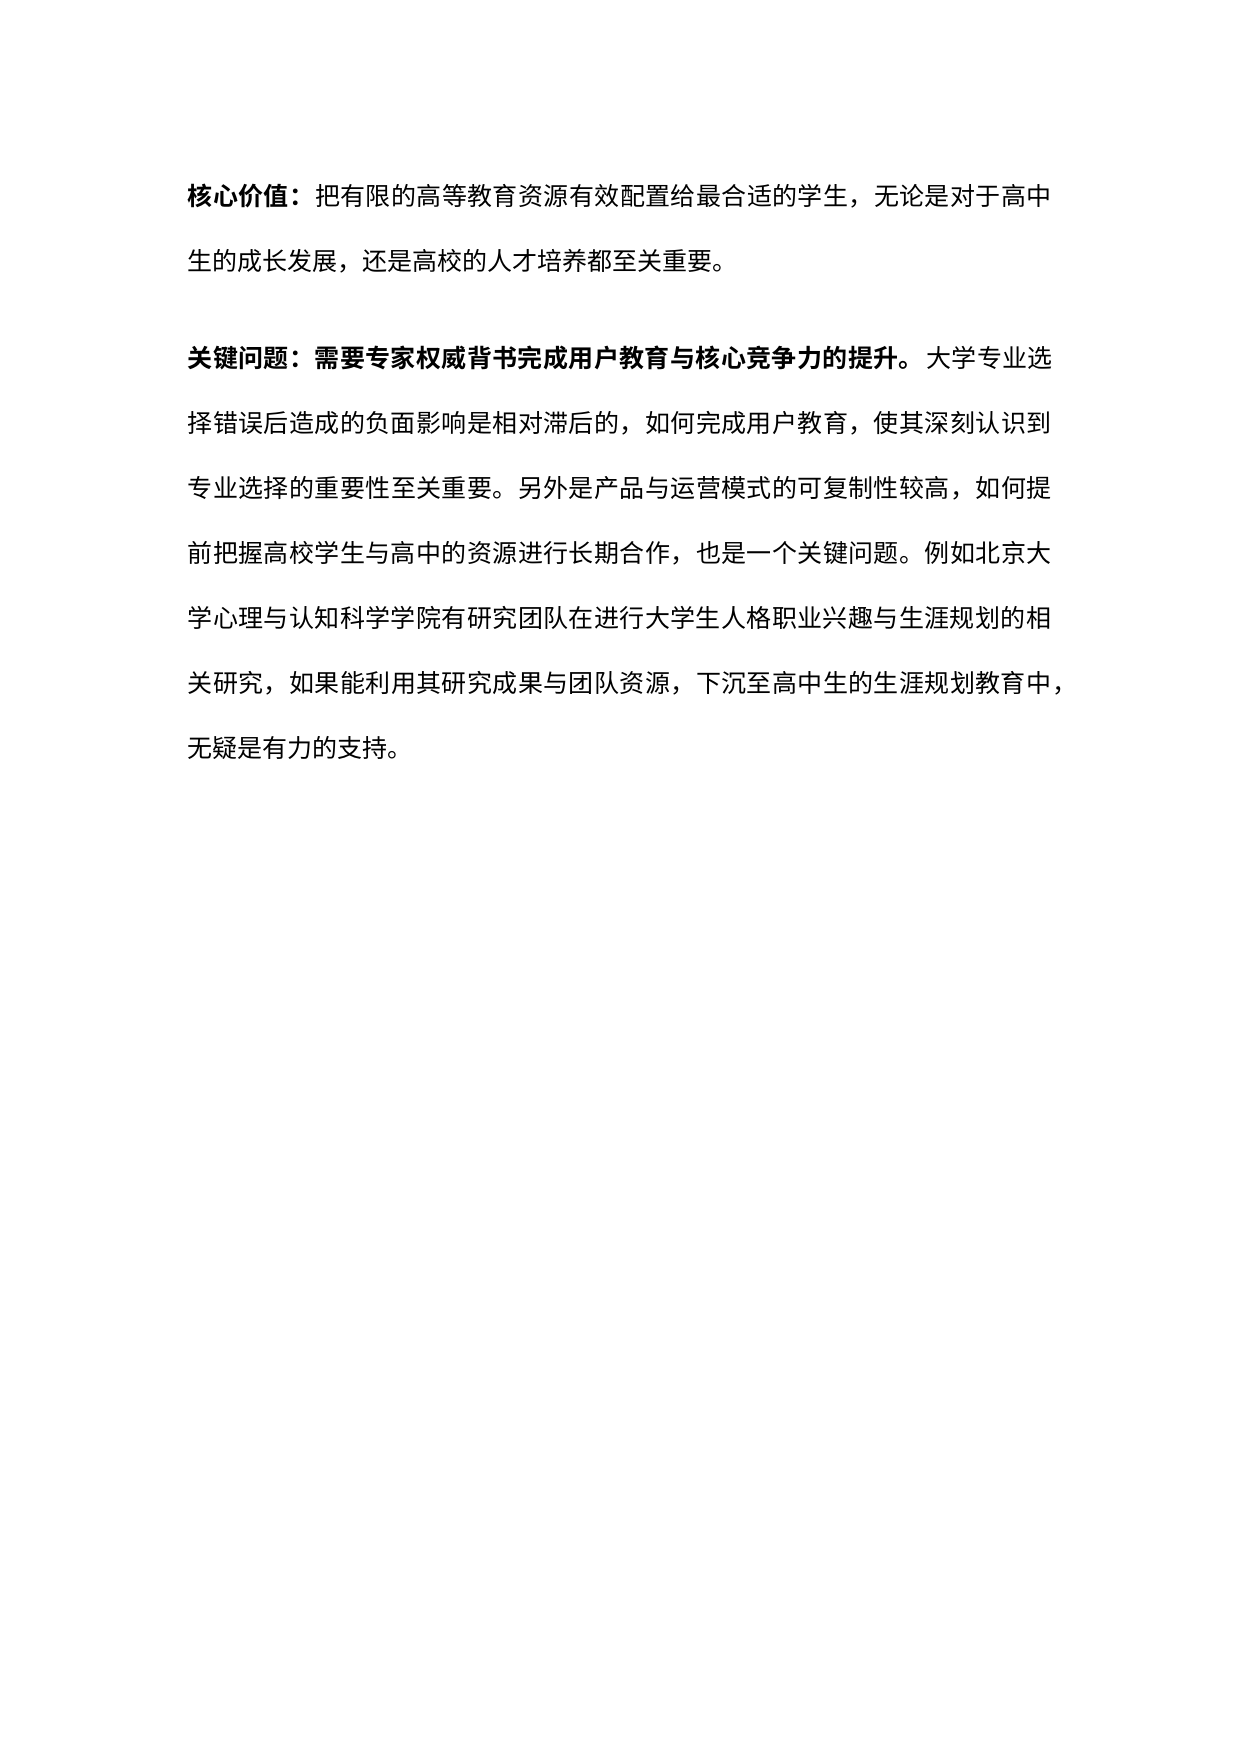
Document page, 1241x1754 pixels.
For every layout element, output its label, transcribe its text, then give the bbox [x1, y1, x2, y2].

text 关键问题：需要专家权威背书完成用户教育与核心竞争力的提升。大学专业选择错误后造成的负面影响是相对滞后的，如何完成用户教育，使其深刻认识到专业选择的重要性至关重要。另外是产品与运营模式的可复制性较高，如何提前把握高校学生与高中的资源进行长期合作，也是一个关键问题。例如北京大学心理与认知科学学院有研究团队在进行大学生人格职业兴趣与生涯规划的相关研究，如果能利用其研究成果与团队资源，下沉至高中生的生涯规划教育中，无疑是有力的支持。 [187, 324, 1053, 779]
text 核心价值：把有限的高等教育资源有效配置给最合适的学生，无论是对于高中生的成长发展，还是高校的人才培养都至关重要。 [187, 162, 1053, 292]
